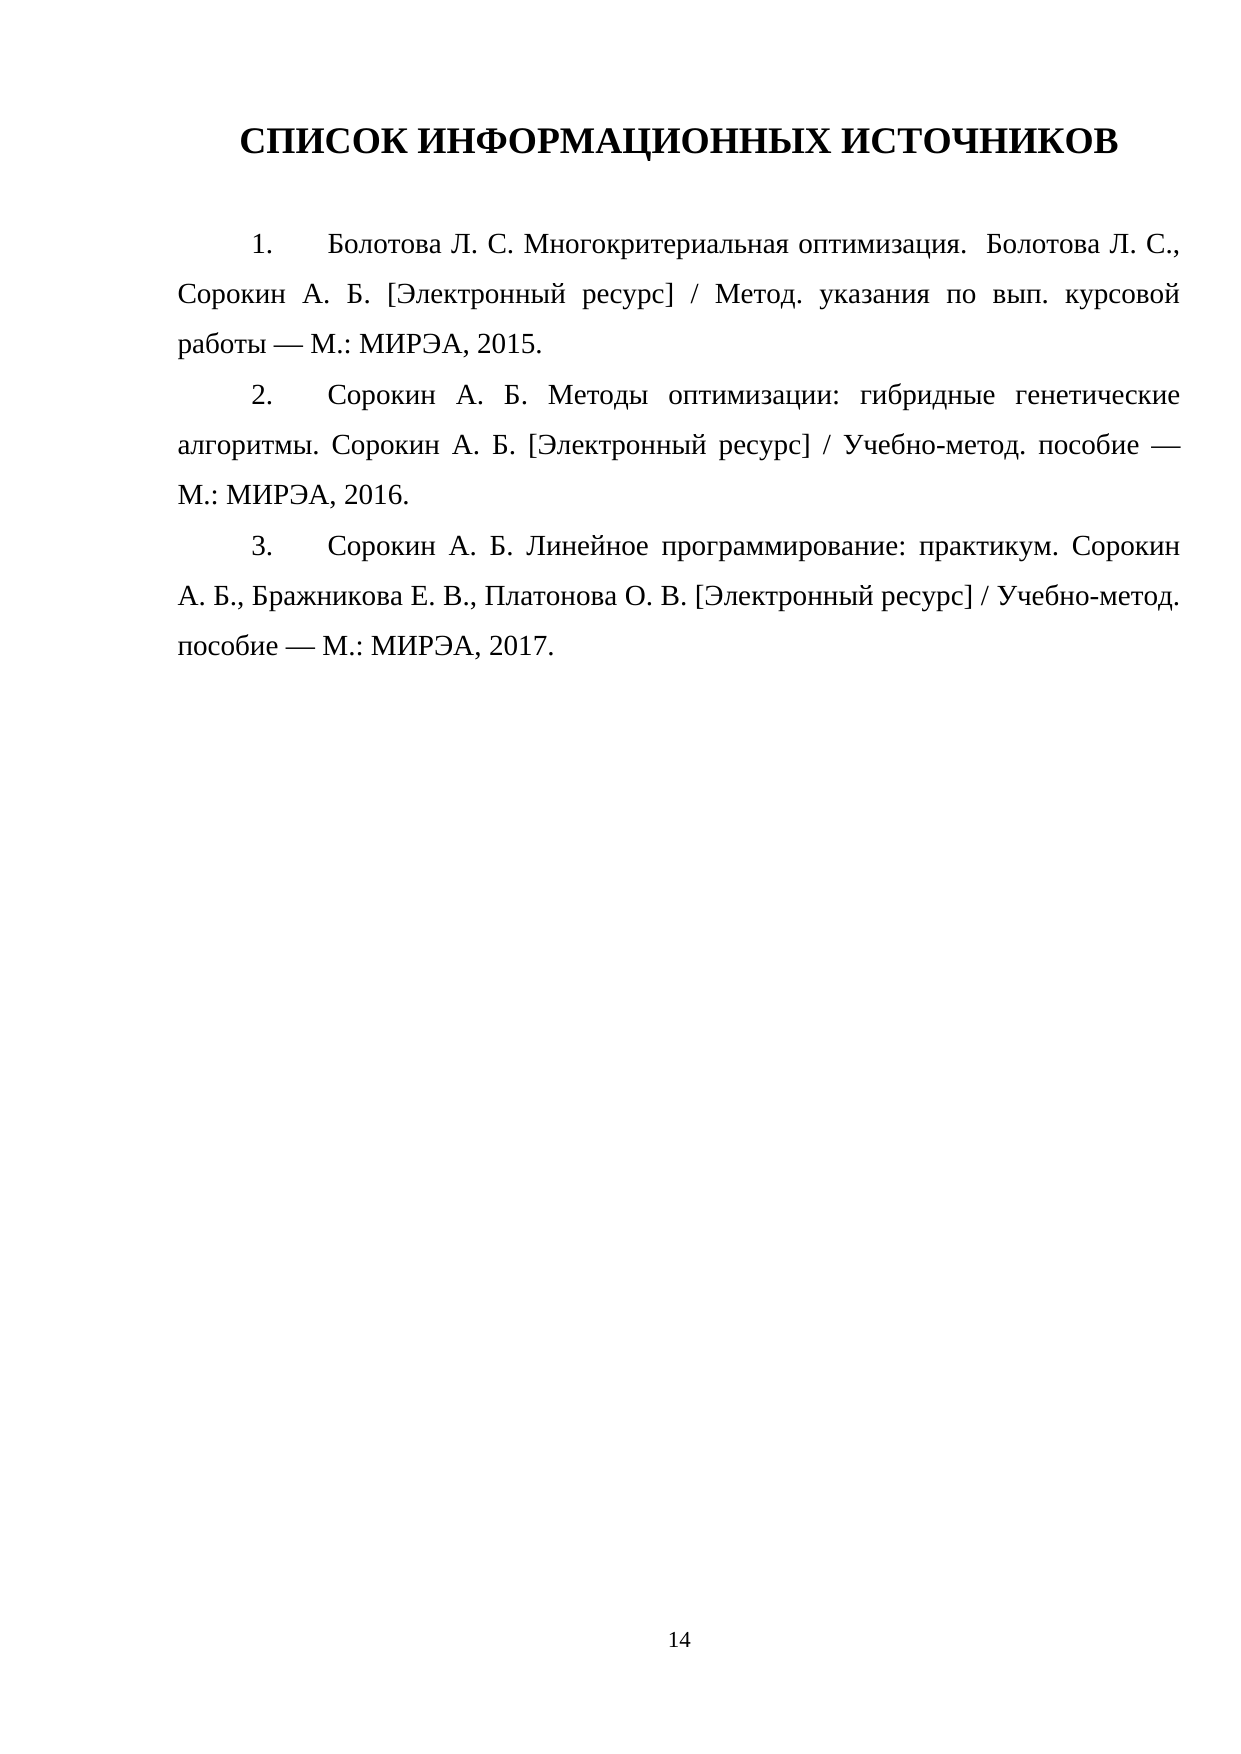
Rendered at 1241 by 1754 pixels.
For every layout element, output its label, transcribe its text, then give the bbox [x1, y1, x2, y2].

text СПИСОК ИНФОРМАЦИОННЫХ ИСТОЧНИКОВ [177, 118, 1181, 161]
list Болотова Л. С. Многокритериальная оптимизация. Болотова Л. С., Сорокин А. Б. [Электронный ресурс] / Метод. указания по вып. курсовой работы — М.: МИРЭА, 2015. [177, 226, 1181, 360]
list Сорокин А. Б. Линейное программирование: практикум. Сорокин А. Б., Бражникова Е. В., Платонова О. В. [Электронный ресурс] / Учебно-метод. пособие — М.: МИРЭА, 2017. [177, 528, 1181, 662]
list Сорокин А. Б. Методы оптимизации: гибридные генетические алгоритмы. Сорокин А. Б. [Электронный ресурс] / Учебно-метод. пособие — М.: МИРЭА, 2016. [177, 377, 1181, 511]
